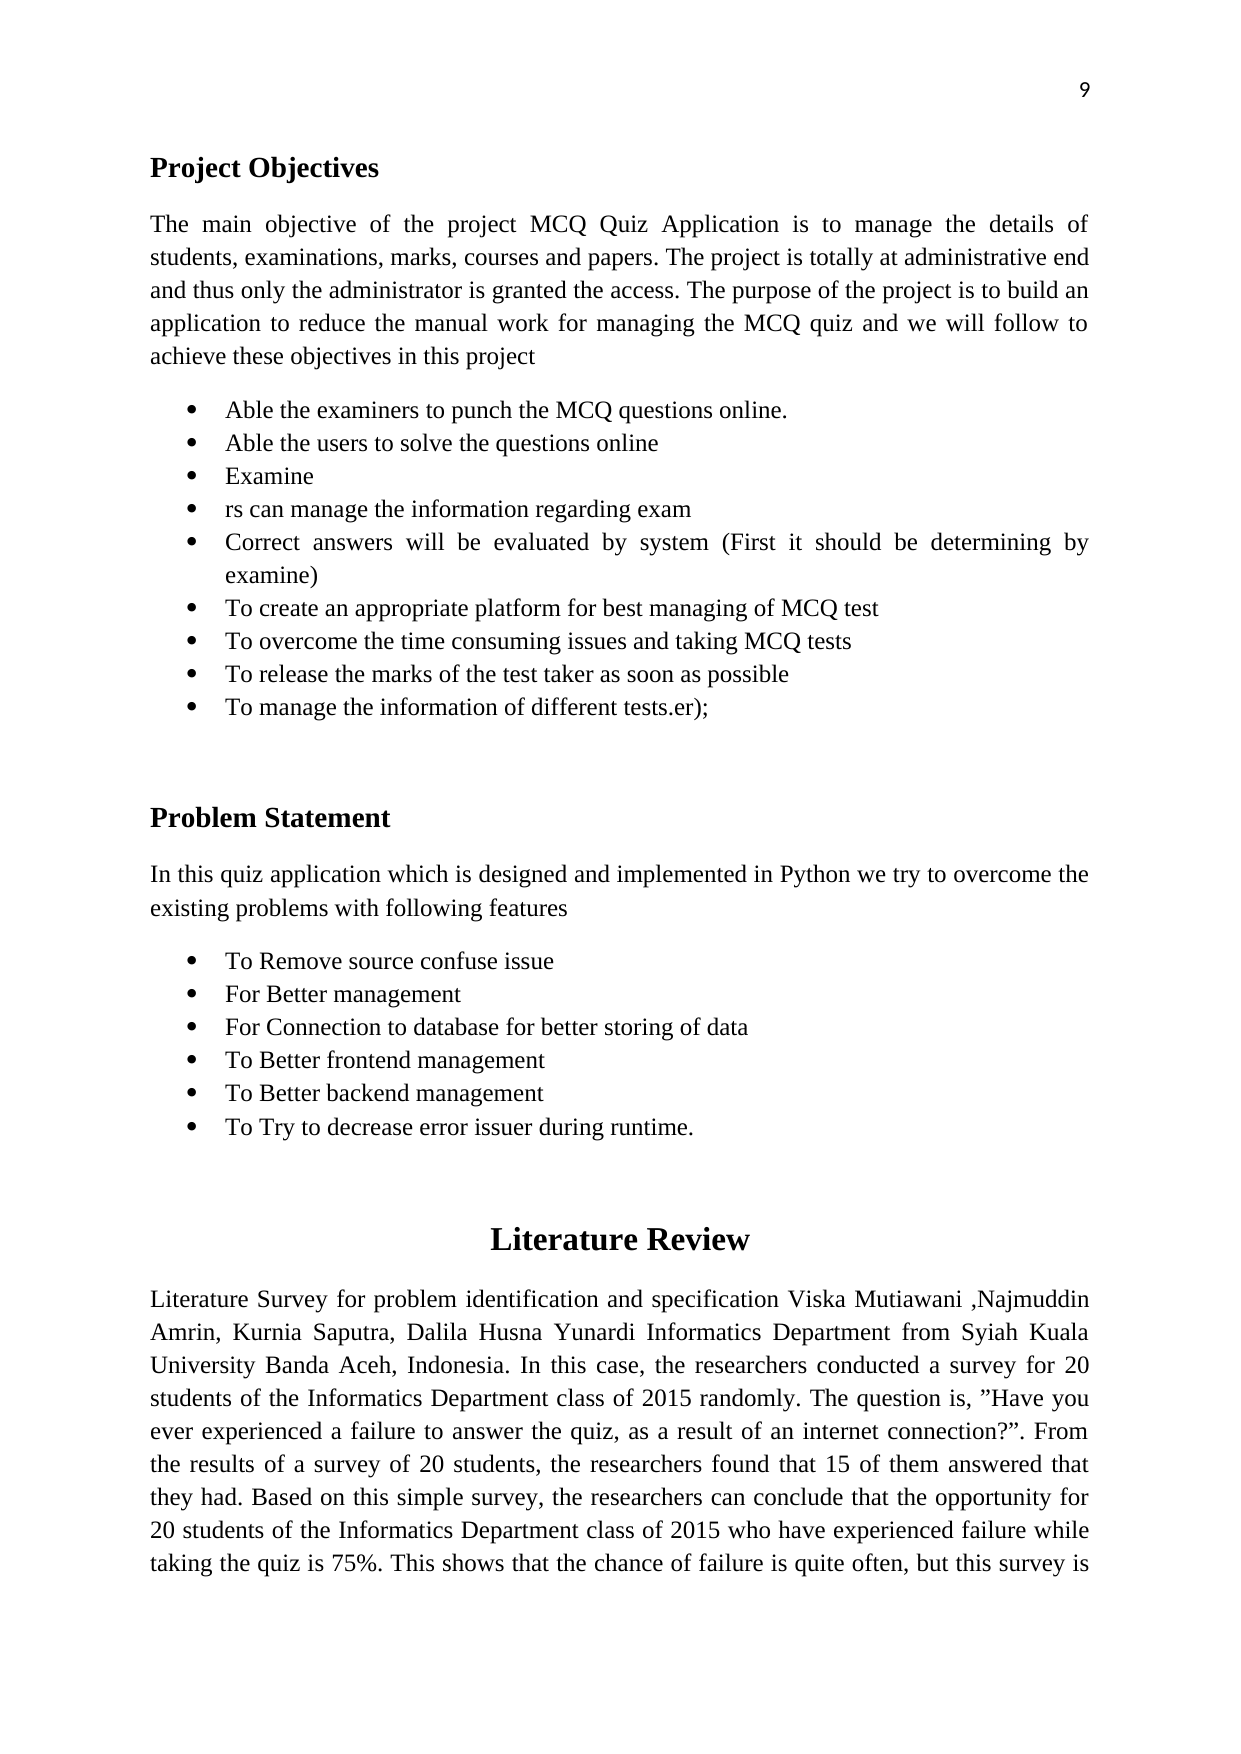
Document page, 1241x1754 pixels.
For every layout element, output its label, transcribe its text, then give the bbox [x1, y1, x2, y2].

list To manage the information of different tests.er); [187, 692, 1090, 721]
text Literature Review [150, 1219, 1090, 1258]
list Able the users to solve the questions online [187, 428, 1090, 457]
text The main objective of the project MCQ Quiz Application is to manage the details of students, examinations, marks, courses and papers. The project is totally at administrative end and thus only the administrator is granted the access. The purpose of the project is to build an application to reduce the manual work for managing the MCQ quiz and we will follow to achieve these objectives in this project [150, 209, 1090, 370]
list Able the examiners to punch the MCQ questions online. [187, 395, 1090, 424]
list To release the marks of the test taker as soon as possible [187, 659, 1090, 688]
text In this quiz application which is designed and implemented in Python we try to overcome the existing problems with following features [150, 859, 1090, 921]
list To create an appropriate platform for best managing of MCQ test [187, 593, 1090, 622]
list For Connection to database for better storing of data [187, 1012, 1090, 1041]
list To Remove source confuse issue [187, 946, 1090, 975]
list To Better frontend management [187, 1046, 1090, 1074]
list rs can manage the information regarding exam [187, 494, 1090, 523]
list To Better backend management [187, 1078, 1090, 1107]
list For Better management [187, 979, 1090, 1008]
list Examine [187, 461, 1090, 490]
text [150, 1284, 1090, 1577]
list Correct answers will be evaluated by system (First it should be determining by examine) [187, 527, 1090, 589]
list To Try to decrease error issuer during runtime. [187, 1112, 1090, 1140]
list To overcome the time consuming issues and taking MCQ tests [187, 626, 1090, 655]
text Project Objectives [150, 150, 1090, 183]
text Problem Statement [150, 800, 1090, 834]
